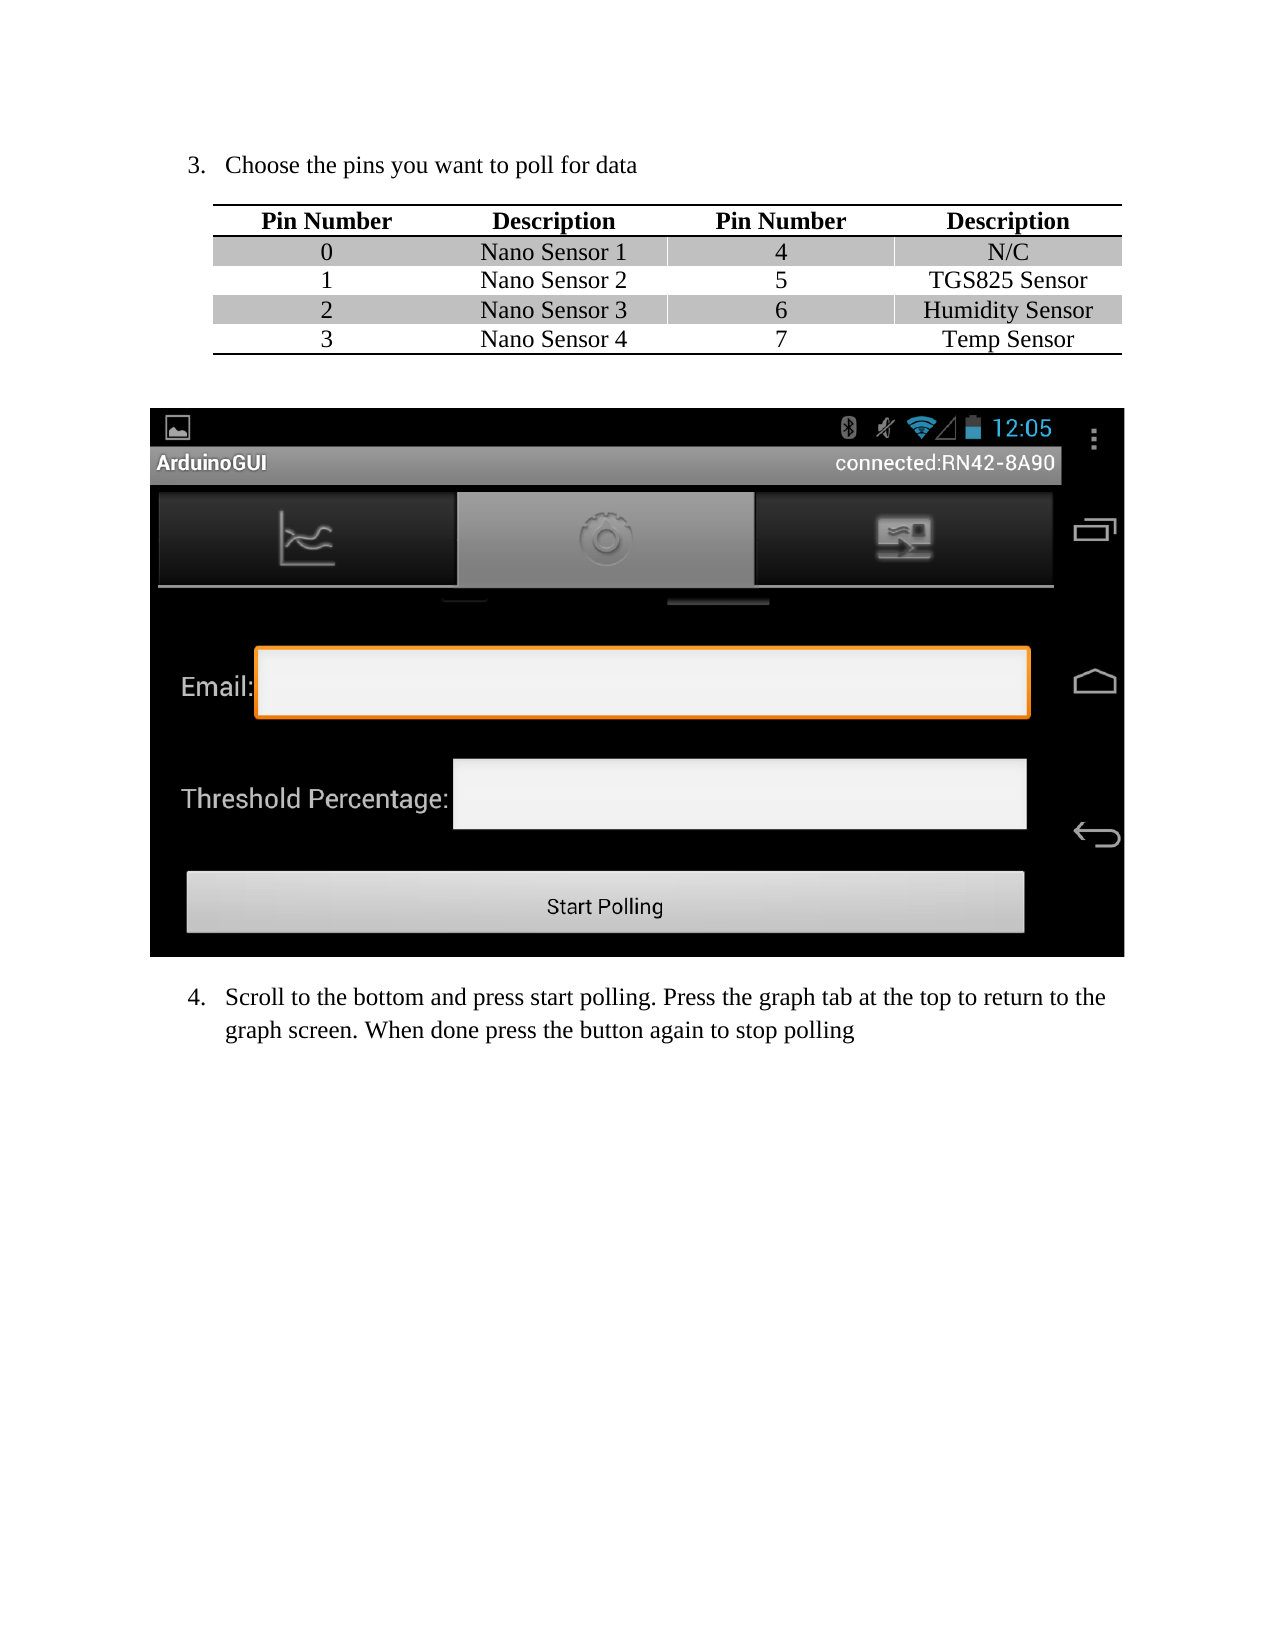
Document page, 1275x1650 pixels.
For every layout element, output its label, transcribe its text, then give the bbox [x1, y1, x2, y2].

table_cell N/C [895, 237, 1122, 266]
table_cell Temp Sensor [895, 324, 1122, 353]
table_cell Nano Sensor 3 [440, 295, 667, 324]
table_cell 5 [668, 266, 894, 295]
picture [150, 408, 1125, 957]
table_cell Nano Sensor 1 [440, 237, 667, 266]
table_header Pin Number [213, 206, 440, 235]
table_cell 4 [668, 237, 894, 266]
table_cell 3 [213, 324, 440, 353]
table_cell Nano Sensor 2 [440, 266, 667, 295]
table_cell 0 [213, 237, 440, 266]
table_cell Nano Sensor 4 [440, 324, 667, 353]
table_cell 6 [668, 295, 894, 324]
table_cell 1 [213, 266, 440, 295]
table_cell Humidity Sensor [895, 295, 1122, 324]
table_cell 7 [668, 324, 894, 353]
table_header Description [440, 206, 667, 235]
table_cell TGS825 Sensor [895, 266, 1122, 295]
table_header Description [895, 206, 1122, 235]
list Scroll to the bottom and press start polling. Press the graph tab at the top to return to the graph screen. When done press the button again to stop polling [187, 982, 1125, 1043]
list Choose the pins you want to poll for data [187, 150, 1125, 179]
table_cell 2 [213, 295, 440, 324]
table_header Pin Number [668, 206, 894, 235]
